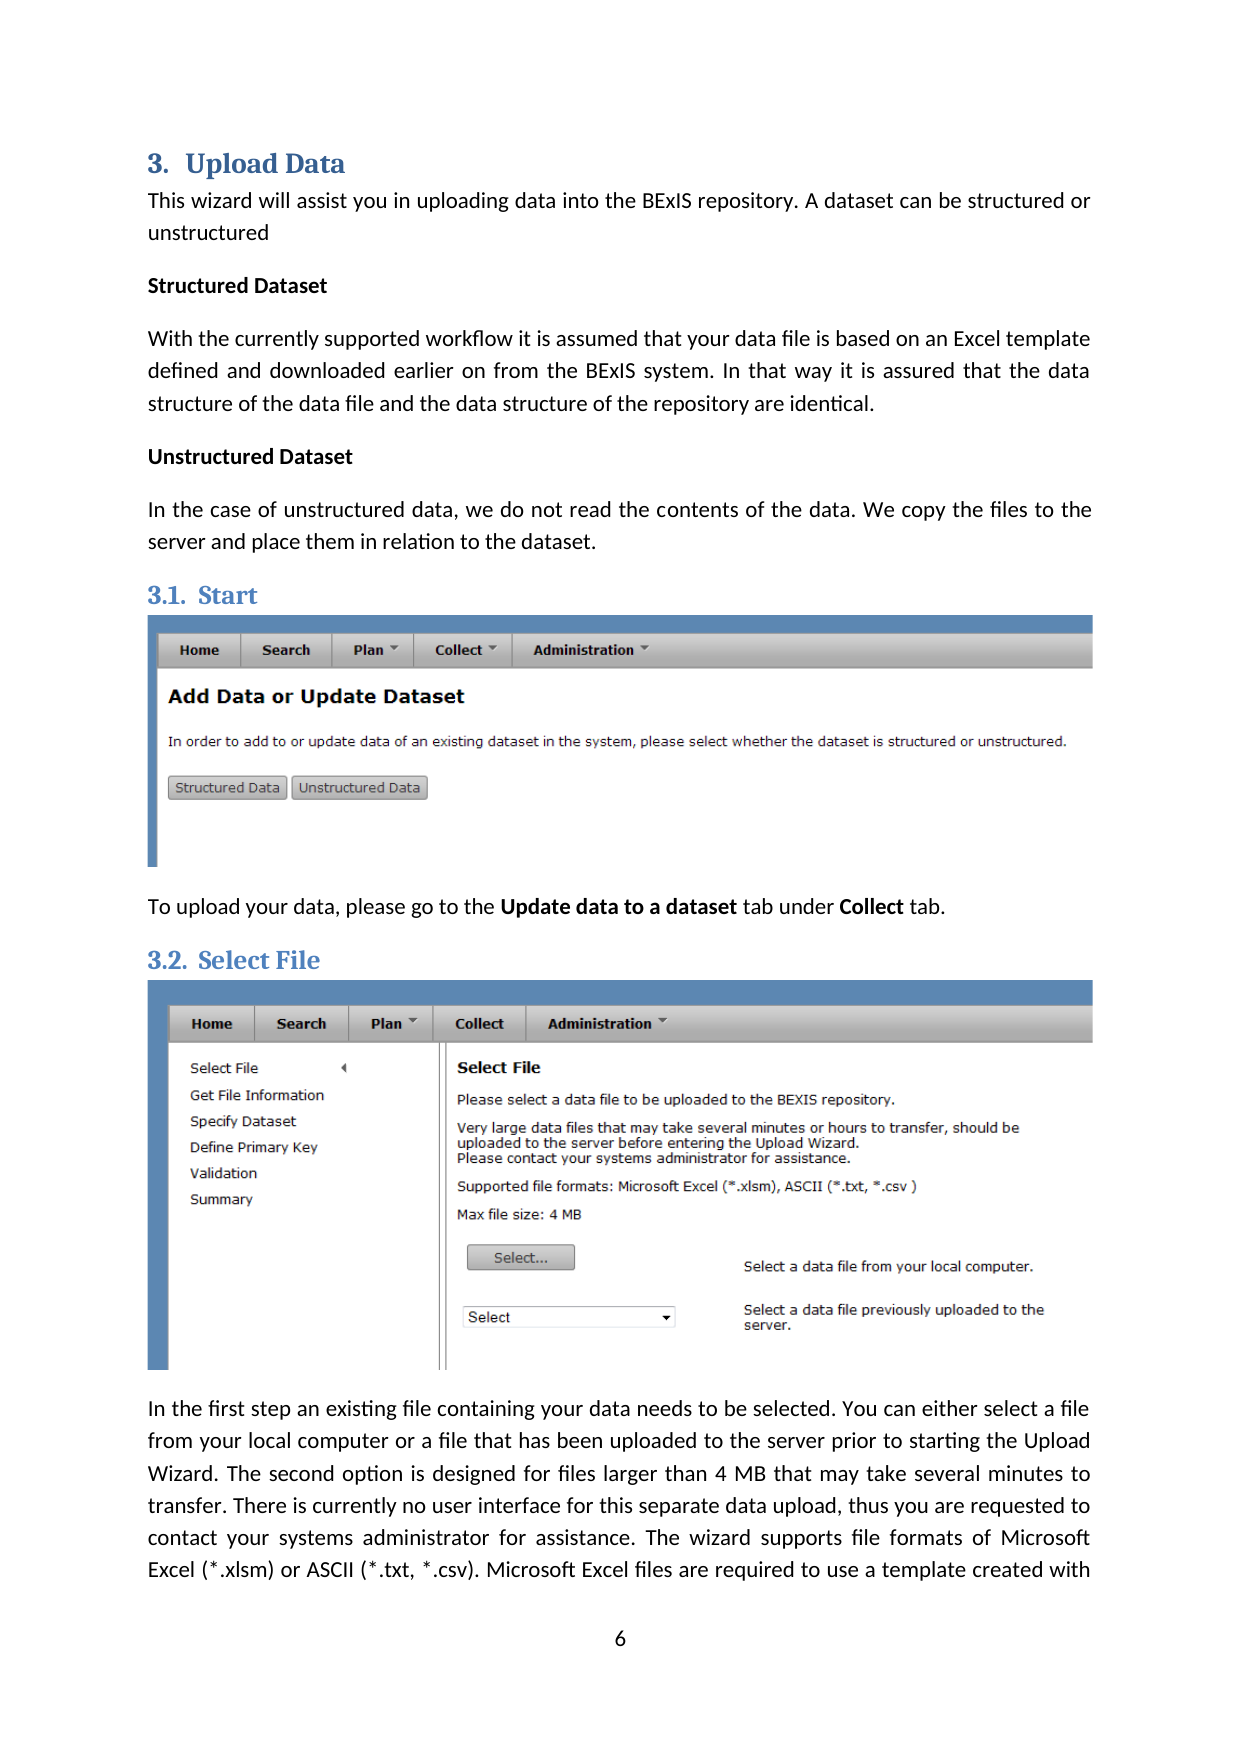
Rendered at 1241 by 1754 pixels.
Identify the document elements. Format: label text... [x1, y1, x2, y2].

picture [147, 980, 1093, 1370]
text In the case of unstructured data, we do not read the contents of the data. We copy the files to the server and place them in relation to the dataset. [148, 495, 1093, 555]
text With the currently supported workflow it is assumed that your data file is based on an Excel template defined and downloaded earlier on from the BExIS system. In that way it is assured that the data structure of the data file and the data structure of the repository are identical. [148, 324, 1093, 417]
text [148, 1394, 1093, 1583]
subtitle Upload Data [148, 148, 1093, 181]
subtitle Select File [148, 945, 1093, 976]
text This wizard will assist you in uploading data into the BExIS repository. A dataset can be structured or unstructured [148, 186, 1093, 246]
text Unstructured Dataset [148, 442, 1093, 470]
picture [147, 615, 1093, 867]
text Structured Dataset [148, 271, 1093, 299]
subtitle Start [148, 580, 1093, 611]
text To upload your data, please go to the Update data to a dataset tab under Collect tab. [148, 892, 1093, 920]
